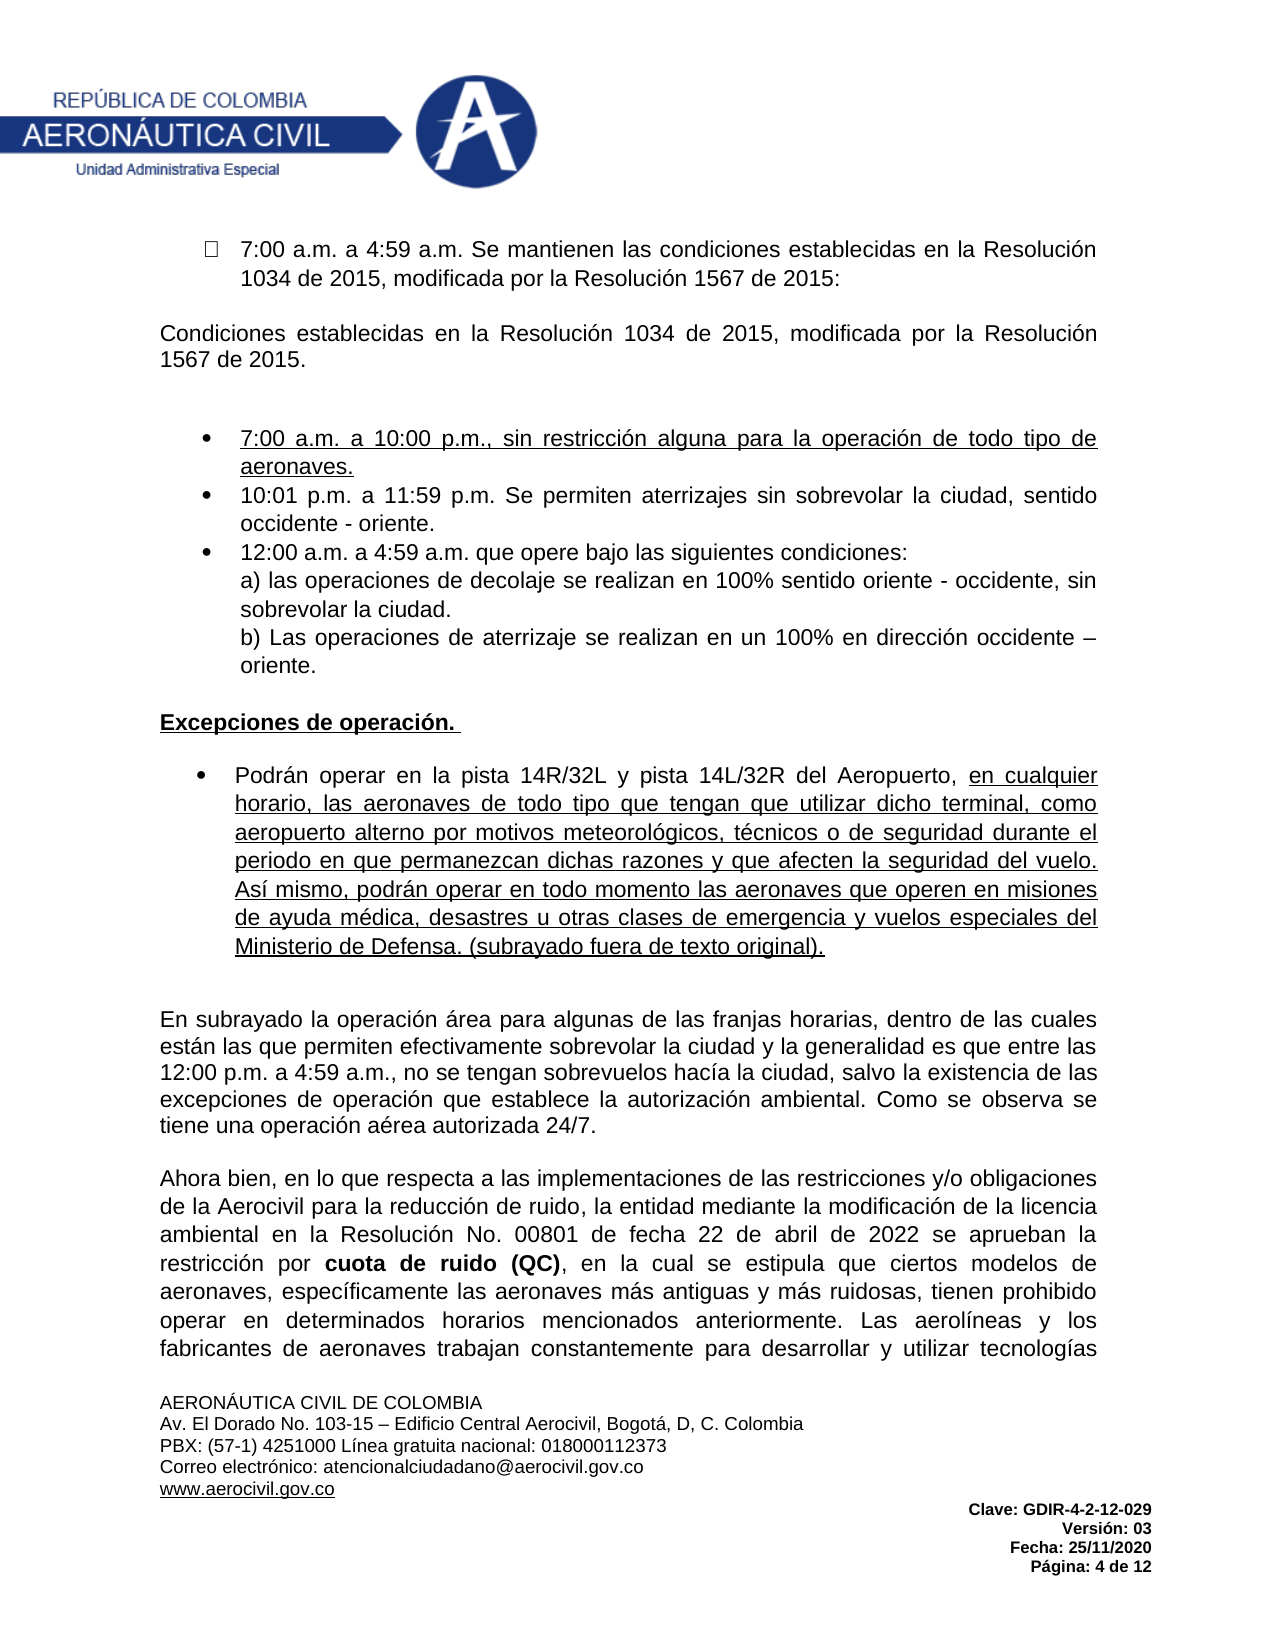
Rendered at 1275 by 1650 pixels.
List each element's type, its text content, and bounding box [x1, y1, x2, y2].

text Excepciones de operación. [159, 709, 1098, 736]
picture [0, 8, 572, 226]
list Podrán operar en la pista 14R/32L y pista 14L/32R del Aeropuerto, en cualquier horario, las aeronaves de todo tipo que tengan que utilizar dicho terminal, como aeropuerto alterno por motivos meteorológicos, técnicos o de seguridad durante el periodo en que permanezcan dichas razones y que afecten la seguridad del vuelo. Así mismo, podrán operar en todo momento las aeronaves que operen en misiones de ayuda médica, desastres u otras clases de emergencia y vuelos especiales del Ministerio de Defensa. (subrayado fuera de texto original). [197, 762, 1098, 959]
text Condiciones establecidas en la Resolución 1034 de 2015, modificada por la Resolución 1567 de 2015. [159, 319, 1098, 372]
list 10:01 p.m. a 11:59 p.m. Se permiten aterrizajes sin sobrevolar la ciudad, sentido occidente - oriente. [203, 482, 1098, 537]
list 12:00 a.m. a 4:59 a.m. que opere bajo las siguientes condiciones: [203, 539, 1098, 565]
list 7:00 a.m. a 10:00 p.m., sin restricción alguna para la operación de todo tipo de aeronaves. [203, 425, 1098, 480]
list 7:00 a.m. a 4:59 a.m. Se mantienen las condiciones establecidas en la Resolución 1034 de 2015, modificada por la Resolución 1567 de 2015: [203, 236, 1098, 291]
text b) Las operaciones de aterrizaje se realizan en un 100% en dirección occidente – oriente. [240, 624, 1098, 679]
text En subrayado la operación área para algunas de las franjas horarias, dentro de las cuales están las que permiten efectivamente sobrevolar la ciudad y la generalidad es que entre las 12:00 p.m. a 4:59 a.m., no se tengan sobrevuelos hacía la ciudad, salvo la existencia de las excepciones de operación que establece la autorización ambiental. Como se observa se tiene una operación aérea autorizada 24/7. [159, 1006, 1098, 1138]
text a) las operaciones de decolaje se realizan en 100% sentido oriente - occidente, sin sobrevolar la ciudad. [240, 567, 1098, 622]
